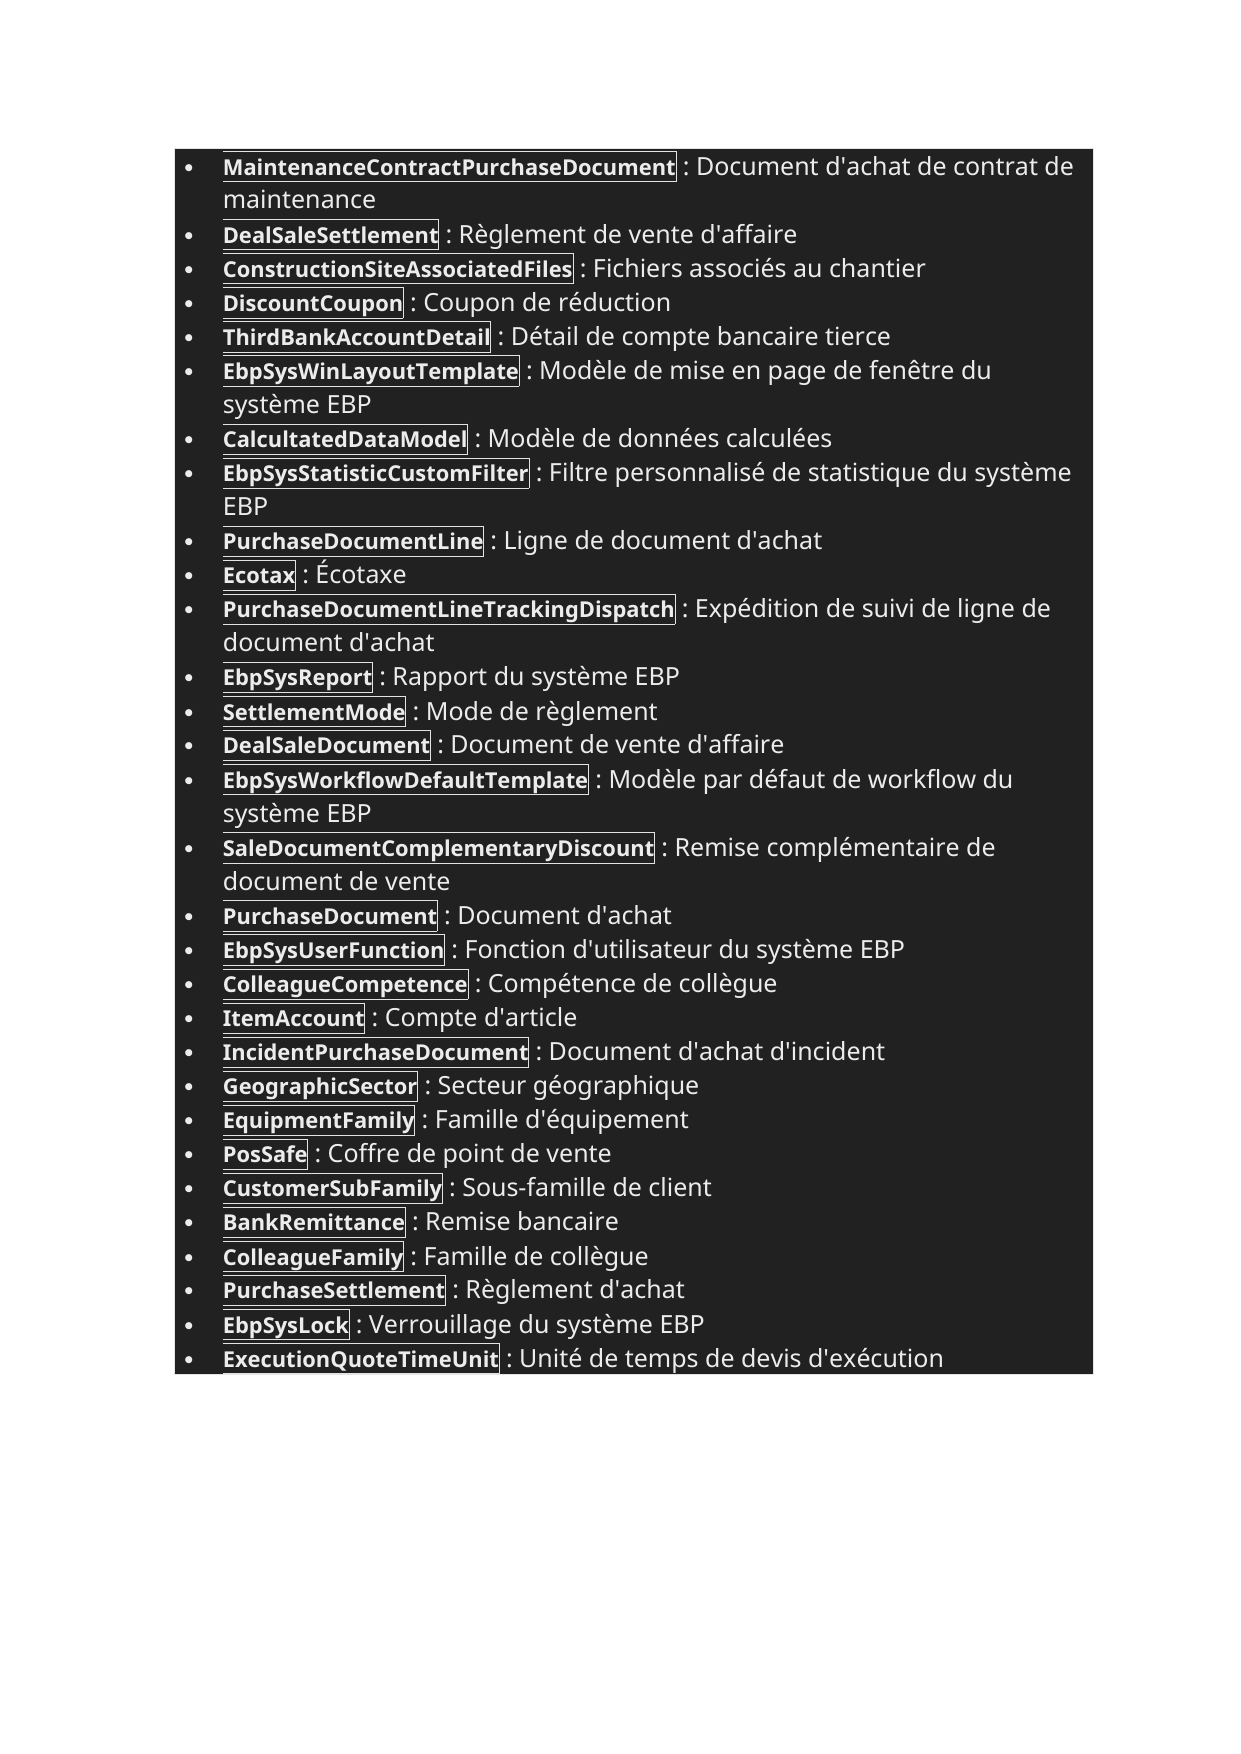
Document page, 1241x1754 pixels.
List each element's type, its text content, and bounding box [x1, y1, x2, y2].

list EbpSysReport : Rapport du système EBP [175, 658, 1093, 693]
list DealSaleDocument : Document de vente d'affaire [175, 727, 1093, 761]
list BankRemittance : Remise bancaire [175, 1203, 1093, 1238]
list ItemAccount : Compte d'article [175, 999, 1093, 1033]
list PosSafe : Coffre de point de vente [175, 1135, 1093, 1169]
list EbpSysStatisticCustomFilter : Filtre personnalisé de statistique du système EBP [175, 454, 1093, 522]
list ColleagueCompetence : Compétence de collègue [175, 965, 1093, 999]
list EbpSysLock : Verrouillage du système EBP [175, 1306, 1093, 1340]
list ExecutionQuoteTimeUnit : Unité de temps de devis d'exécution [175, 1340, 1093, 1374]
list SettlementMode : Mode de règlement [175, 693, 1093, 727]
list ThirdBankAccountDetail : Détail de compte bancaire tierce [175, 318, 1093, 352]
list ConstructionSiteAssociatedFiles : Fichiers associés au chantier [175, 250, 1093, 284]
list ColleagueFamily : Famille de collègue [175, 1238, 1093, 1272]
list SaleDocumentComplementaryDiscount : Remise complémentaire de document de vente [175, 829, 1093, 897]
list Ecotax : Écotaxe [175, 556, 1093, 590]
list DiscountCoupon : Coupon de réduction [175, 284, 1093, 318]
list GeographicSector : Secteur géographique [175, 1067, 1093, 1101]
list DealSaleSettlement : Règlement de vente d'affaire [175, 216, 1093, 250]
list CalcultatedDataModel : Modèle de données calculées [175, 420, 1093, 454]
list EbpSysUserFunction : Fonction d'utilisateur du système EBP [175, 931, 1093, 965]
list PurchaseSettlement : Règlement d'achat [175, 1272, 1093, 1306]
list CustomerSubFamily : Sous-famille de client [175, 1169, 1093, 1203]
list PurchaseDocumentLineTrackingDispatch : Expédition de suivi de ligne de document d'achat [175, 590, 1093, 658]
list PurchaseDocument : Document d'achat [175, 897, 1093, 931]
list PurchaseDocumentLine : Ligne de document d'achat [175, 522, 1093, 556]
list MaintenanceContractPurchaseDocument : Document d'achat de contrat de maintenance [175, 149, 1093, 216]
list EbpSysWinLayoutTemplate : Modèle de mise en page de fenêtre du système EBP [175, 352, 1093, 420]
list EquipmentFamily : Famille d'équipement [175, 1101, 1093, 1135]
list EbpSysWorkflowDefaultTemplate : Modèle par défaut de workflow du système EBP [175, 761, 1093, 829]
list IncidentPurchaseDocument : Document d'achat d'incident [175, 1033, 1093, 1067]
